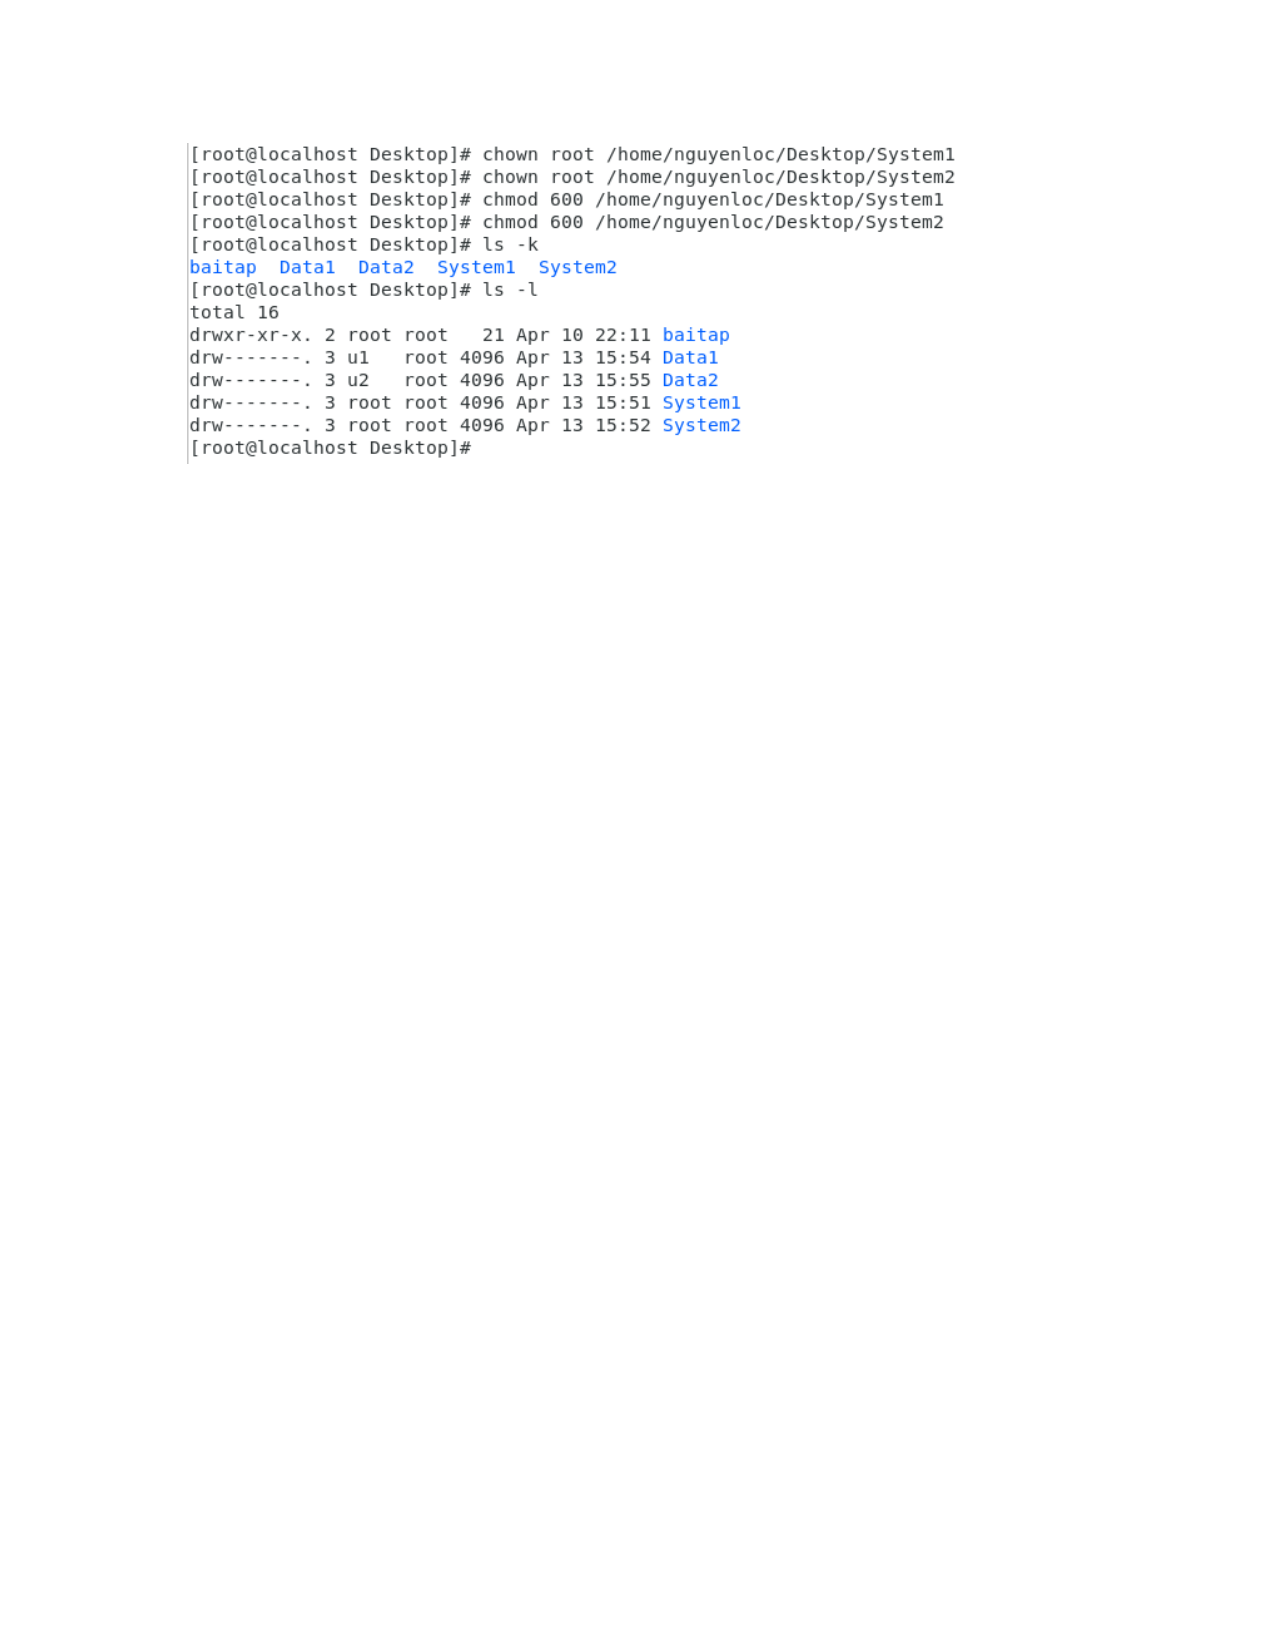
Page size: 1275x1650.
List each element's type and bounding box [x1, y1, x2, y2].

picture [187, 143, 1007, 464]
